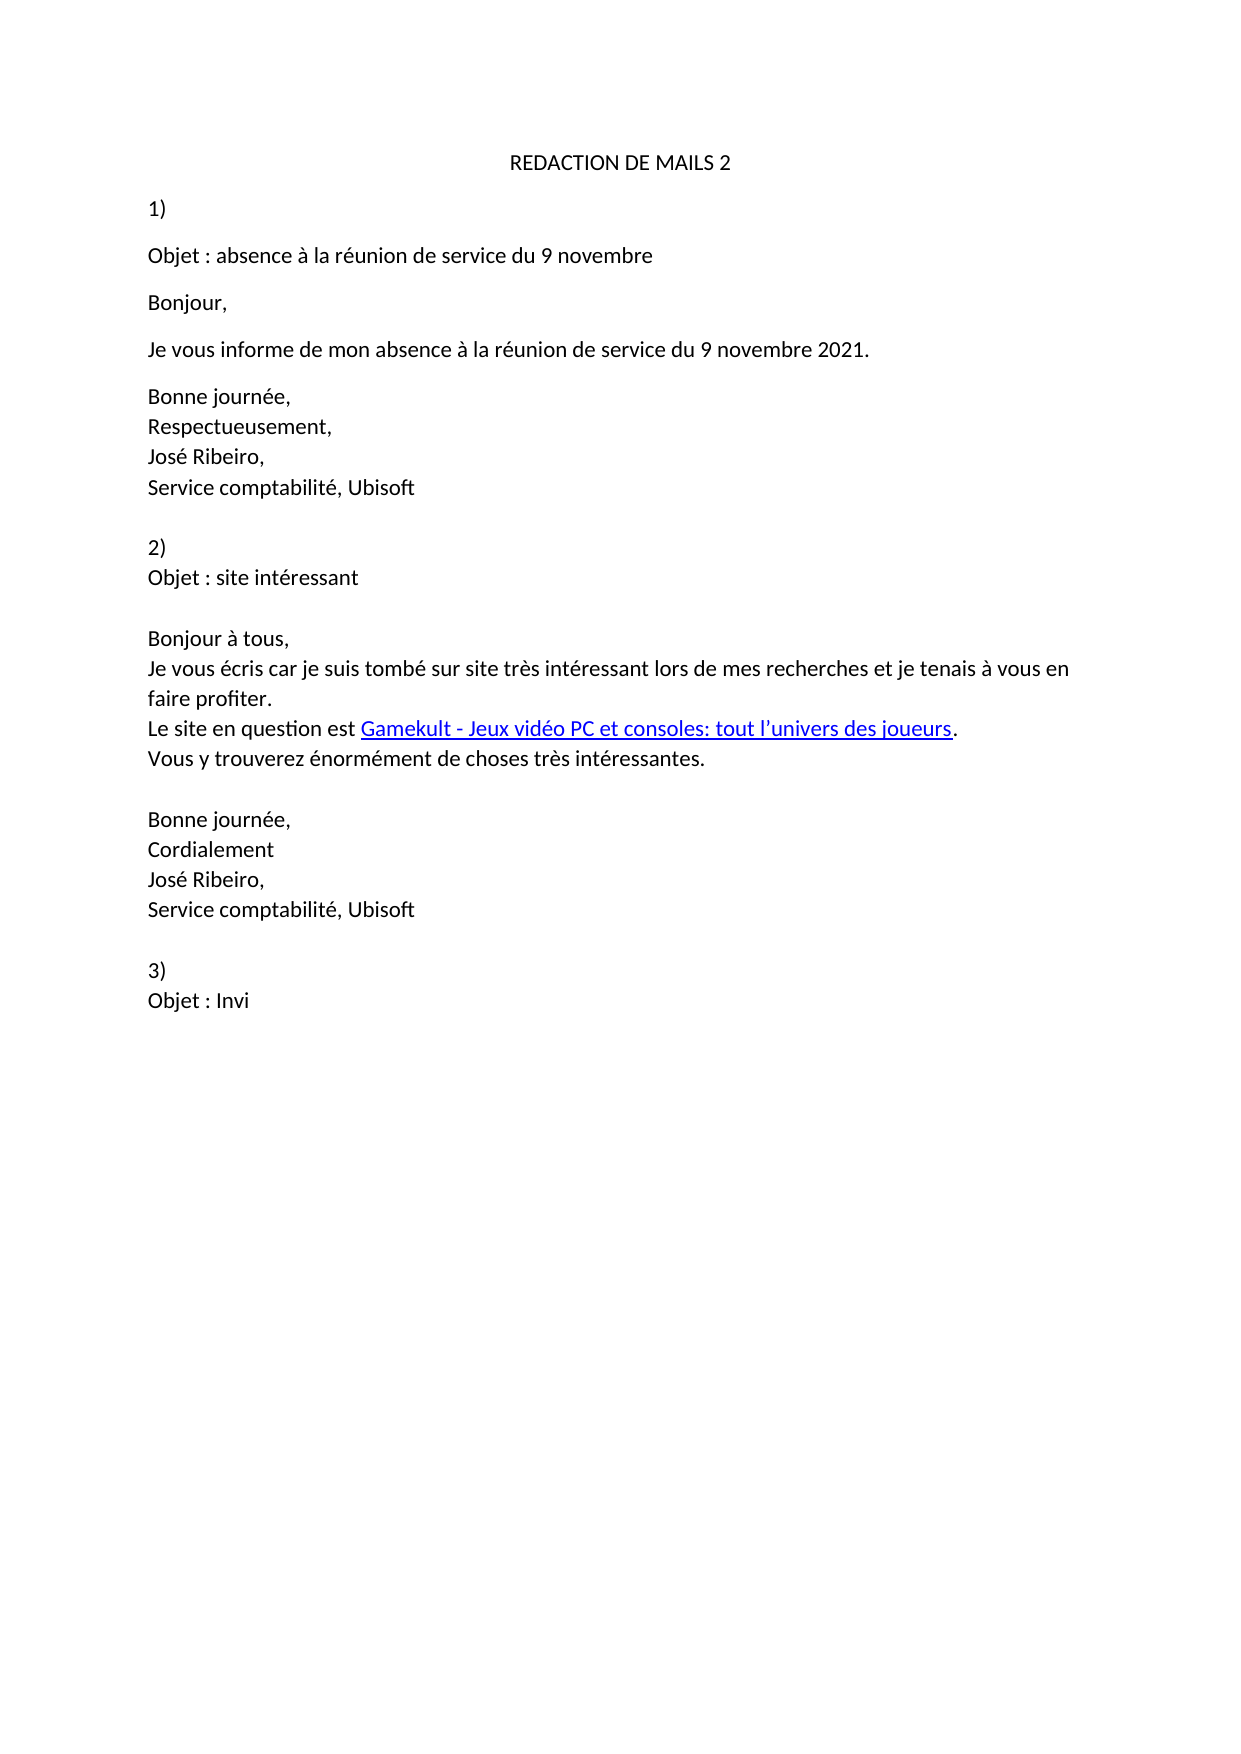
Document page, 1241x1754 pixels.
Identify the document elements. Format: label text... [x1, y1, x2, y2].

text Cordialement [148, 835, 1093, 863]
text Vous y trouverez énormément de choses très intéressantes. [148, 744, 1093, 772]
text José Ribeiro, [148, 865, 1093, 893]
text Respectueusement, [148, 412, 1093, 440]
text 2) [148, 533, 1093, 561]
text Je vous informe de mon absence à la réunion de service du 9 novembre 2021. [148, 335, 1093, 363]
text Objet : site intéressant [148, 563, 1093, 591]
text Je vous écris car je suis tombé sur site très intéressant lors de mes recherches et je tenais à vous en faire profiter. [148, 654, 1093, 712]
text Bonne journée, [148, 805, 1093, 833]
text Bonjour à tous, [148, 624, 1093, 652]
text 1) [148, 194, 1093, 222]
text 3) [148, 956, 1093, 984]
text REDACTION DE MAILS 2 [148, 148, 1093, 176]
text Bonne journée, [148, 382, 1093, 410]
text Bonjour, [148, 288, 1093, 316]
text Service comptabilité, Ubisoft [148, 473, 1093, 501]
text Objet : Invi [148, 986, 1093, 1014]
text Le site en question est Gamekult - Jeux vidéo PC et consoles: tout l’univers des joueurs. [148, 714, 1093, 742]
text Objet : absence à la réunion de service du 9 novembre [148, 241, 1093, 269]
text Service comptabilité, Ubisoft [148, 896, 1093, 923]
text José Ribeiro, [148, 442, 1093, 470]
